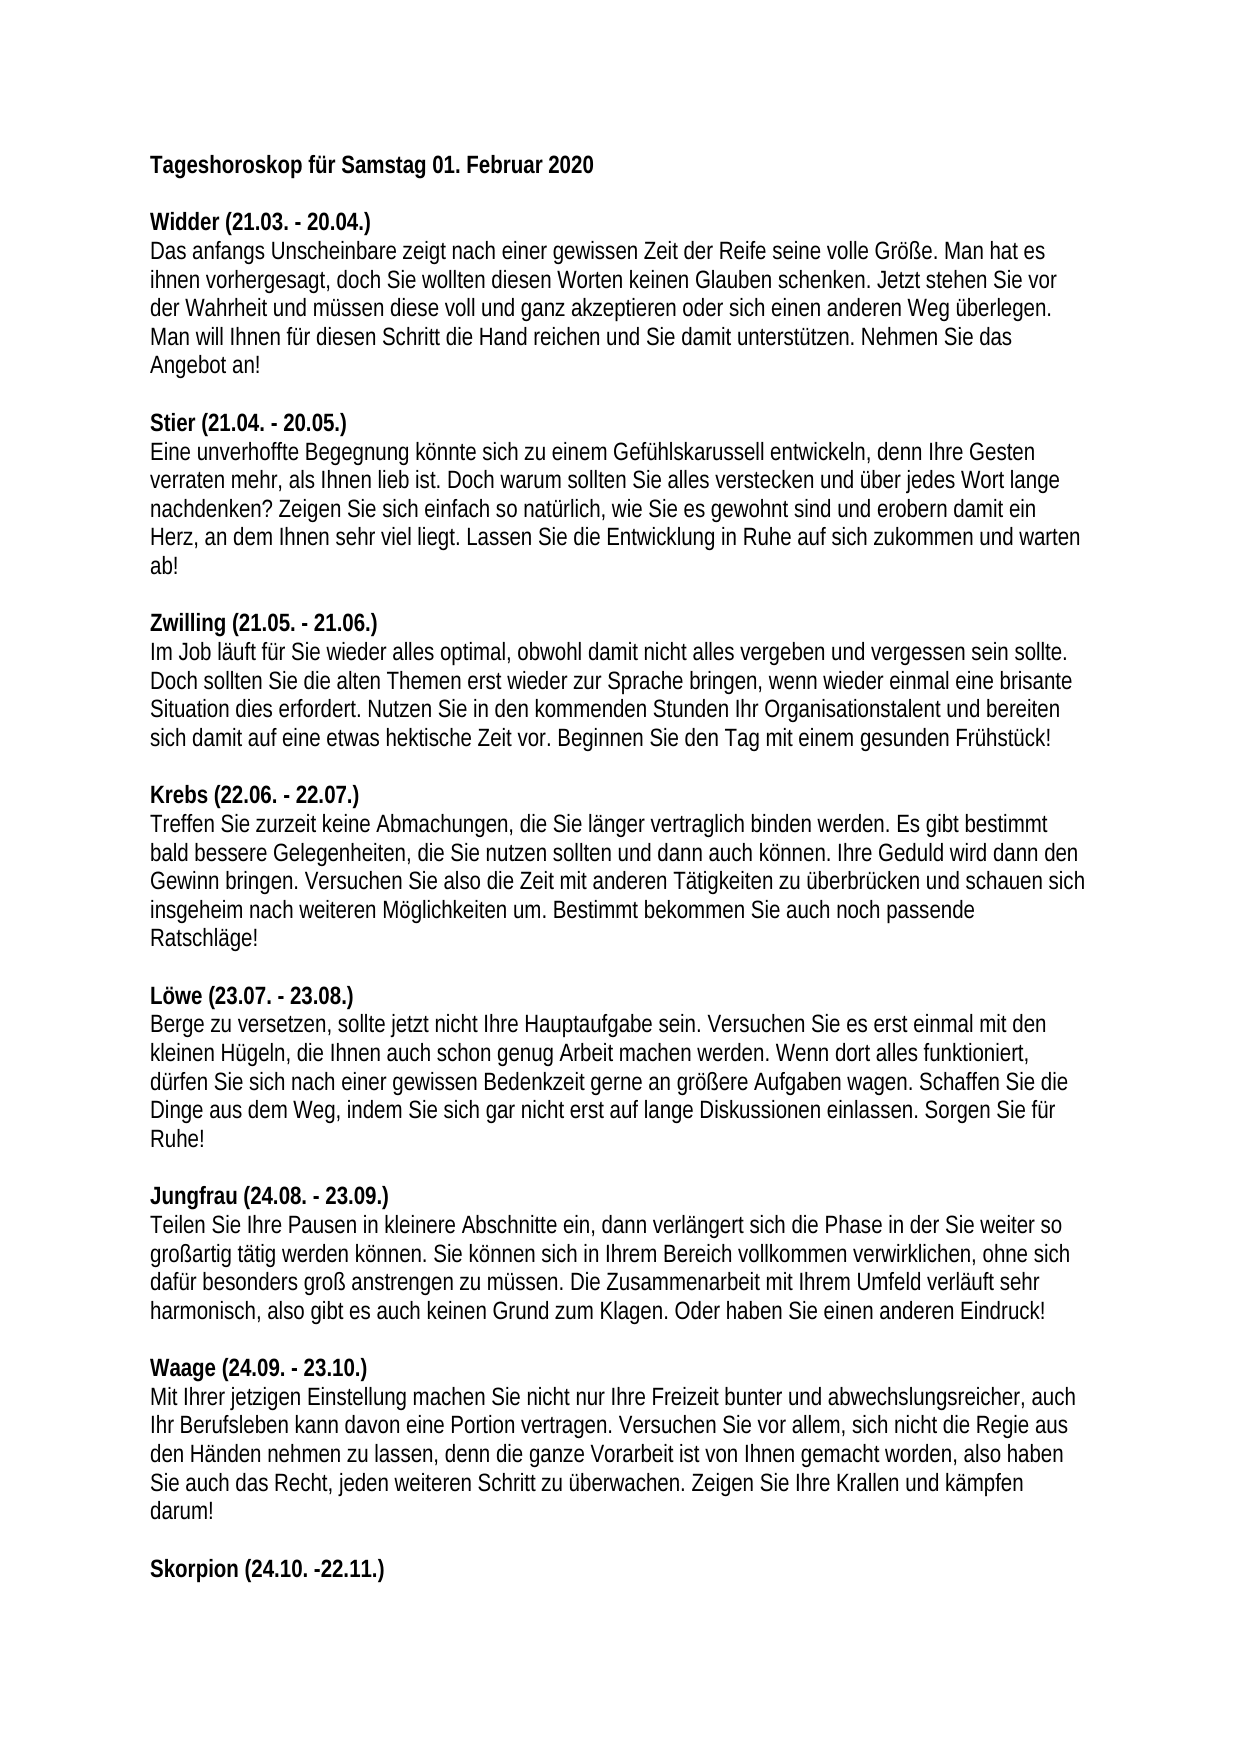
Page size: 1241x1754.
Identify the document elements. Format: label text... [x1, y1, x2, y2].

text Treffen Sie zurzeit keine Abmachungen, die Sie länger vertraglich binden werden. Es gibt bestimmt bald bessere Gelegenheiten, die Sie nutzen sollten und dann auch können. Ihre Geduld wird dann den [150, 809, 1090, 866]
text großartig tätig werden können. Sie können sich in Ihrem Bereich vollkommen verwirklichen, ohne sich [150, 1238, 1090, 1267]
text Jungfrau (24.08. - 23.09.) [150, 1181, 1090, 1210]
text Ihr Berufsleben kann davon eine Portion vertragen. Versuchen Sie vor allem, sich nicht die Regie aus [150, 1410, 1090, 1439]
text insgeheim nach weiteren Möglichkeiten um. Bestimmt bekommen Sie auch noch passende Ratschläge! [150, 895, 1090, 952]
text den Händen nehmen zu lassen, denn die ganze Vorarbeit ist von Ihnen gemacht worden, also haben [150, 1439, 1090, 1468]
text ihnen vorhergesagt, doch Sie wollten diesen Worten keinen Glauben schenken. Jetzt stehen Sie vor der Wahrheit und müssen diese voll und ganz akzeptieren oder sich einen anderen Weg überlegen. Man will Ihnen für diesen Schritt die Hand reichen und Sie damit unterstützen. Nehmen Sie das Angebot an! [150, 264, 1090, 379]
text Tageshoroskop für Samstag 01. Februar 2020 [150, 150, 1090, 179]
text harmonisch, also gibt es auch keinen Grund zum Klagen. Oder haben Sie einen anderen Eindruck! [150, 1296, 1090, 1324]
text sich damit auf eine etwas hektische Zeit vor. Beginnen Sie den Tag mit einem gesunden Frühstück! [150, 723, 1090, 752]
text Doch sollten Sie die alten Themen erst wieder zur Sprache bringen, wenn wieder einmal eine brisante [150, 666, 1090, 694]
text dafür besonders groß anstrengen zu müssen. Die Zusammenarbeit mit Ihrem Umfeld verläuft sehr [150, 1267, 1090, 1296]
text Widder (21.03. - 20.04.) [150, 207, 1090, 236]
text Krebs (22.06. - 22.07.) [150, 780, 1090, 809]
text Das anfangs Unscheinbare zeigt nach einer gewissen Zeit der Reife seine volle Größe. Man hat es [150, 236, 1090, 264]
text Situation dies erfordert. Nutzen Sie in den kommenden Stunden Ihr Organisationstalent und bereiten [150, 694, 1090, 723]
text Berge zu versetzen, sollte jetzt nicht Ihre Hauptaufgabe sein. Versuchen Sie es erst einmal mit den [150, 1009, 1090, 1038]
text Waage (24.09. - 23.10.) [150, 1353, 1090, 1382]
text Skorpion (24.10. -22.11.) [150, 1554, 1090, 1582]
text Mit Ihrer jetzigen Einstellung machen Sie nicht nur Ihre Freizeit bunter und abwechslungsreicher, auch [150, 1382, 1090, 1410]
text Im Job läuft für Sie wieder alles optimal, obwohl damit nicht alles vergeben und vergessen sein sollte. [150, 637, 1090, 666]
text Eine unverhoffte Begegnung könnte sich zu einem Gefühlskarussell entwickeln, denn Ihre Gesten [150, 436, 1090, 465]
text Löwe (23.07. - 23.08.) [150, 981, 1090, 1009]
text Stier (21.04. - 20.05.) [150, 408, 1090, 436]
text verraten mehr, als Ihnen lieb ist. Doch warum sollten Sie alles verstecken und über jedes Wort lange [150, 465, 1090, 494]
text kleinen Hügeln, die Ihnen auch schon genug Arbeit machen werden. Wenn dort alles funktioniert, dürfen Sie sich nach einer gewissen Bedenkzeit gerne an größere Aufgaben wagen. Schaffen Sie die Dinge aus dem Weg, indem Sie sich gar nicht erst auf lange Diskussionen einlassen. Sorgen Sie für Ruhe! [150, 1038, 1090, 1153]
text Gewinn bringen. Versuchen Sie also die Zeit mit anderen Tätigkeiten zu überbrücken und schauen sich [150, 866, 1090, 895]
text Sie auch das Recht, jeden weiteren Schritt zu überwachen. Zeigen Sie Ihre Krallen und kämpfen darum! [150, 1468, 1090, 1525]
text Teilen Sie Ihre Pausen in kleinere Abschnitte ein, dann verlängert sich die Phase in der Sie weiter so [150, 1210, 1090, 1238]
text Zwilling (21.05. - 21.06.) [150, 608, 1090, 637]
text nachdenken? Zeigen Sie sich einfach so natürlich, wie Sie es gewohnt sind und erobern damit ein Herz, an dem Ihnen sehr viel liegt. Lassen Sie die Entwicklung in Ruhe auf sich zukommen und warten ab! [150, 494, 1090, 580]
